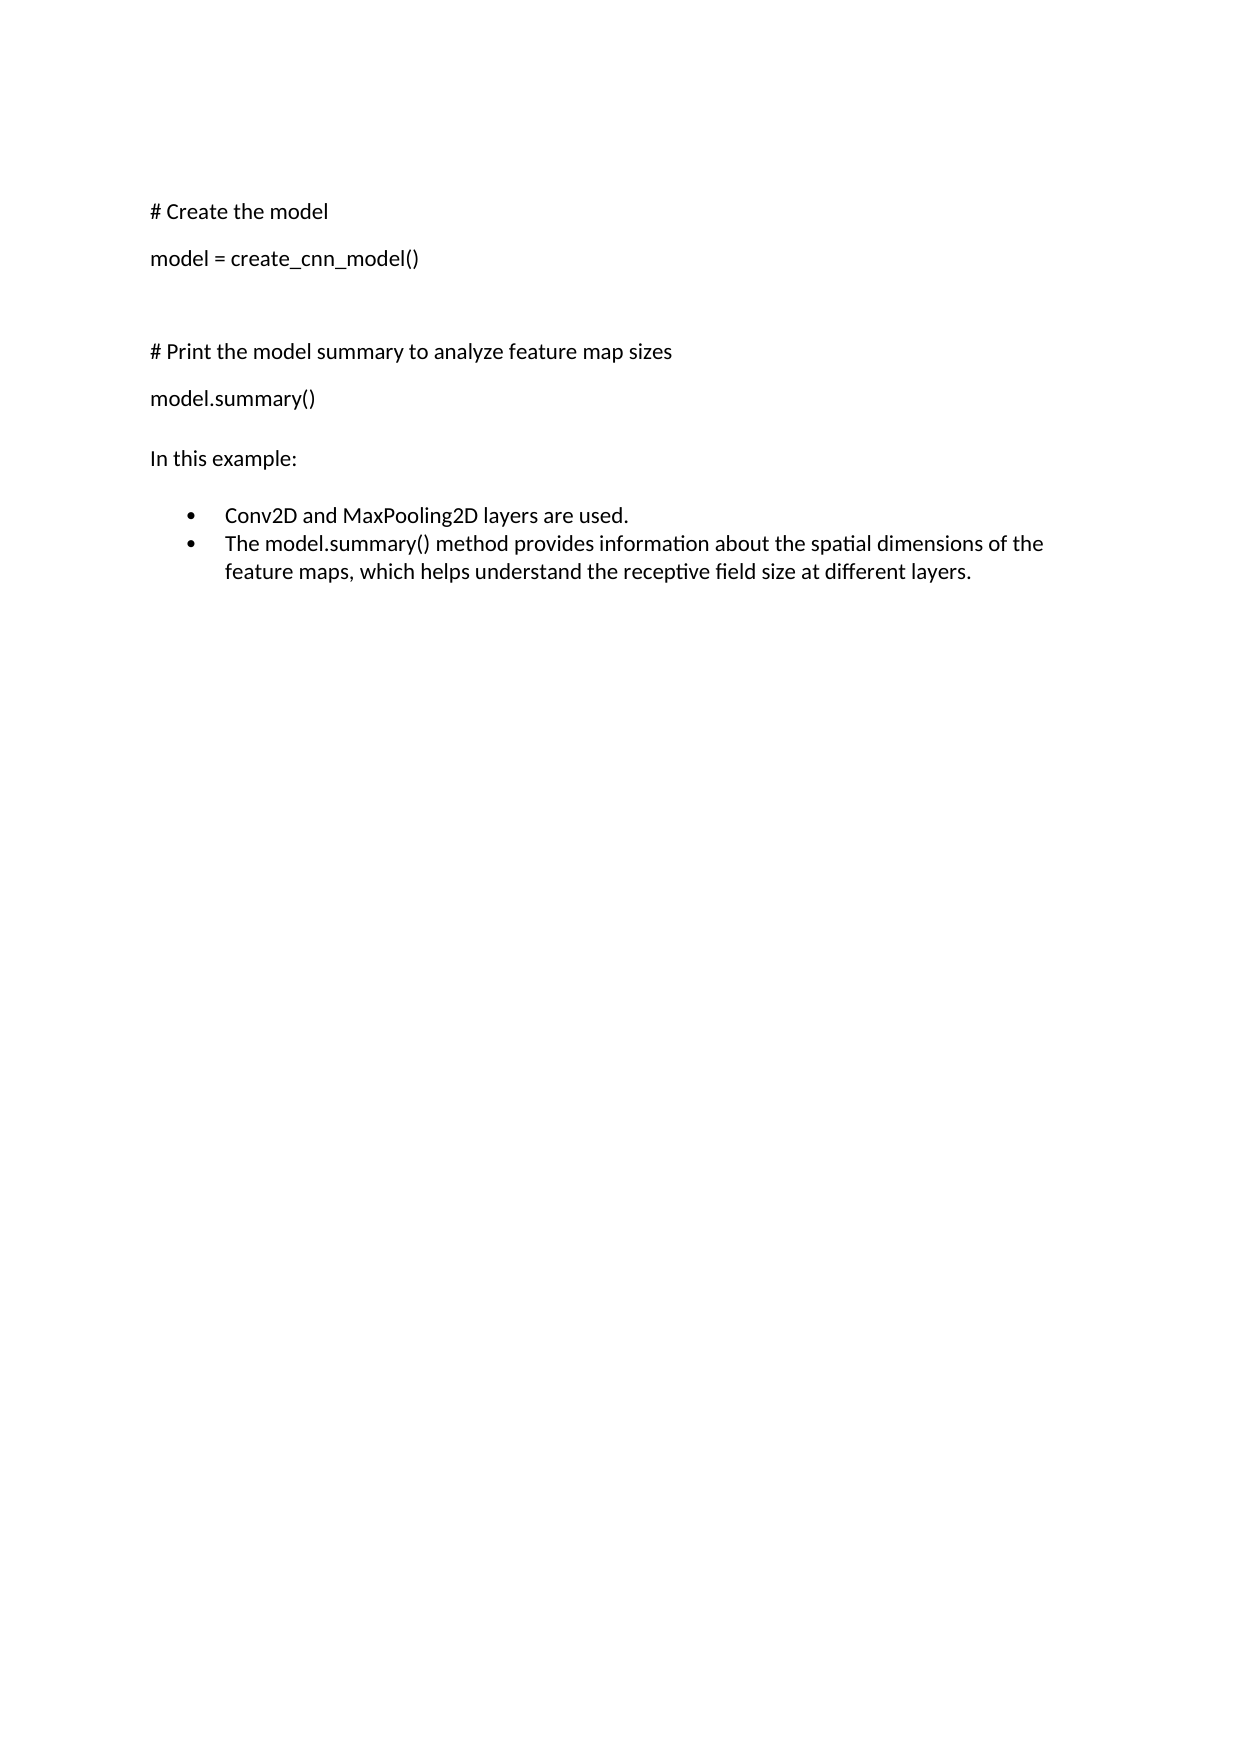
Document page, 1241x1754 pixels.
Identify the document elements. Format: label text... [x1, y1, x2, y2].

text model.summary() [150, 384, 1090, 412]
list Conv2D and MaxPooling2D layers are used. [187, 501, 1090, 529]
text model = create_cnn_model() [150, 244, 1090, 272]
text # Create the model [150, 197, 1090, 225]
text In this example: [150, 444, 1090, 472]
text # Print the model summary to analyze feature map sizes [150, 337, 1090, 366]
list The model.summary() method provides information about the spatial dimensions of the feature maps, which helps understand the receptive field size at different layers. [187, 529, 1090, 585]
